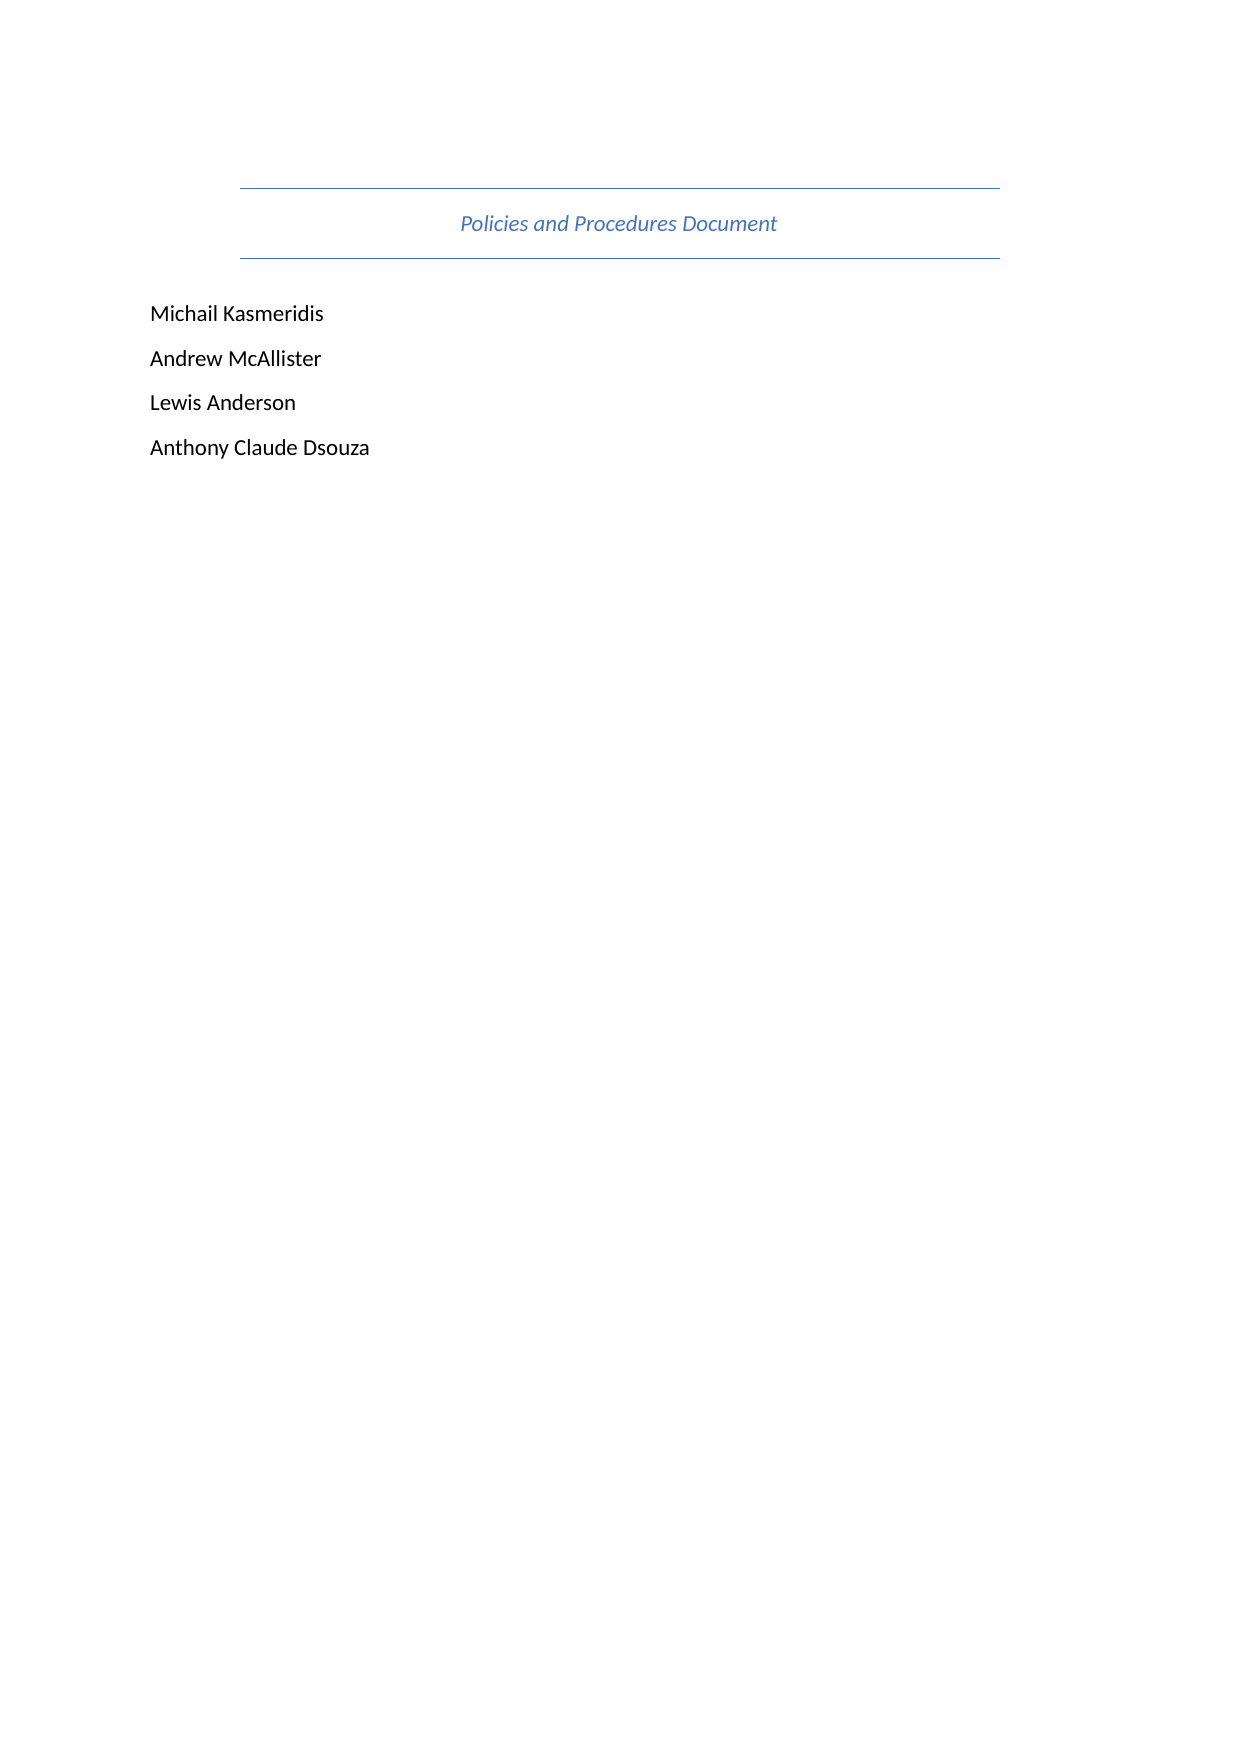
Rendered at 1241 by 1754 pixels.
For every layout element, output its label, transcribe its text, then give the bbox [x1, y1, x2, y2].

text Michail Kasmeridis [150, 299, 1090, 327]
text Andrew McAllister [150, 344, 1090, 372]
text Anthony Claude Dsouza [150, 433, 1090, 461]
text Policies and Procedures Document [240, 189, 1000, 258]
text Lewis Anderson [150, 388, 1090, 416]
